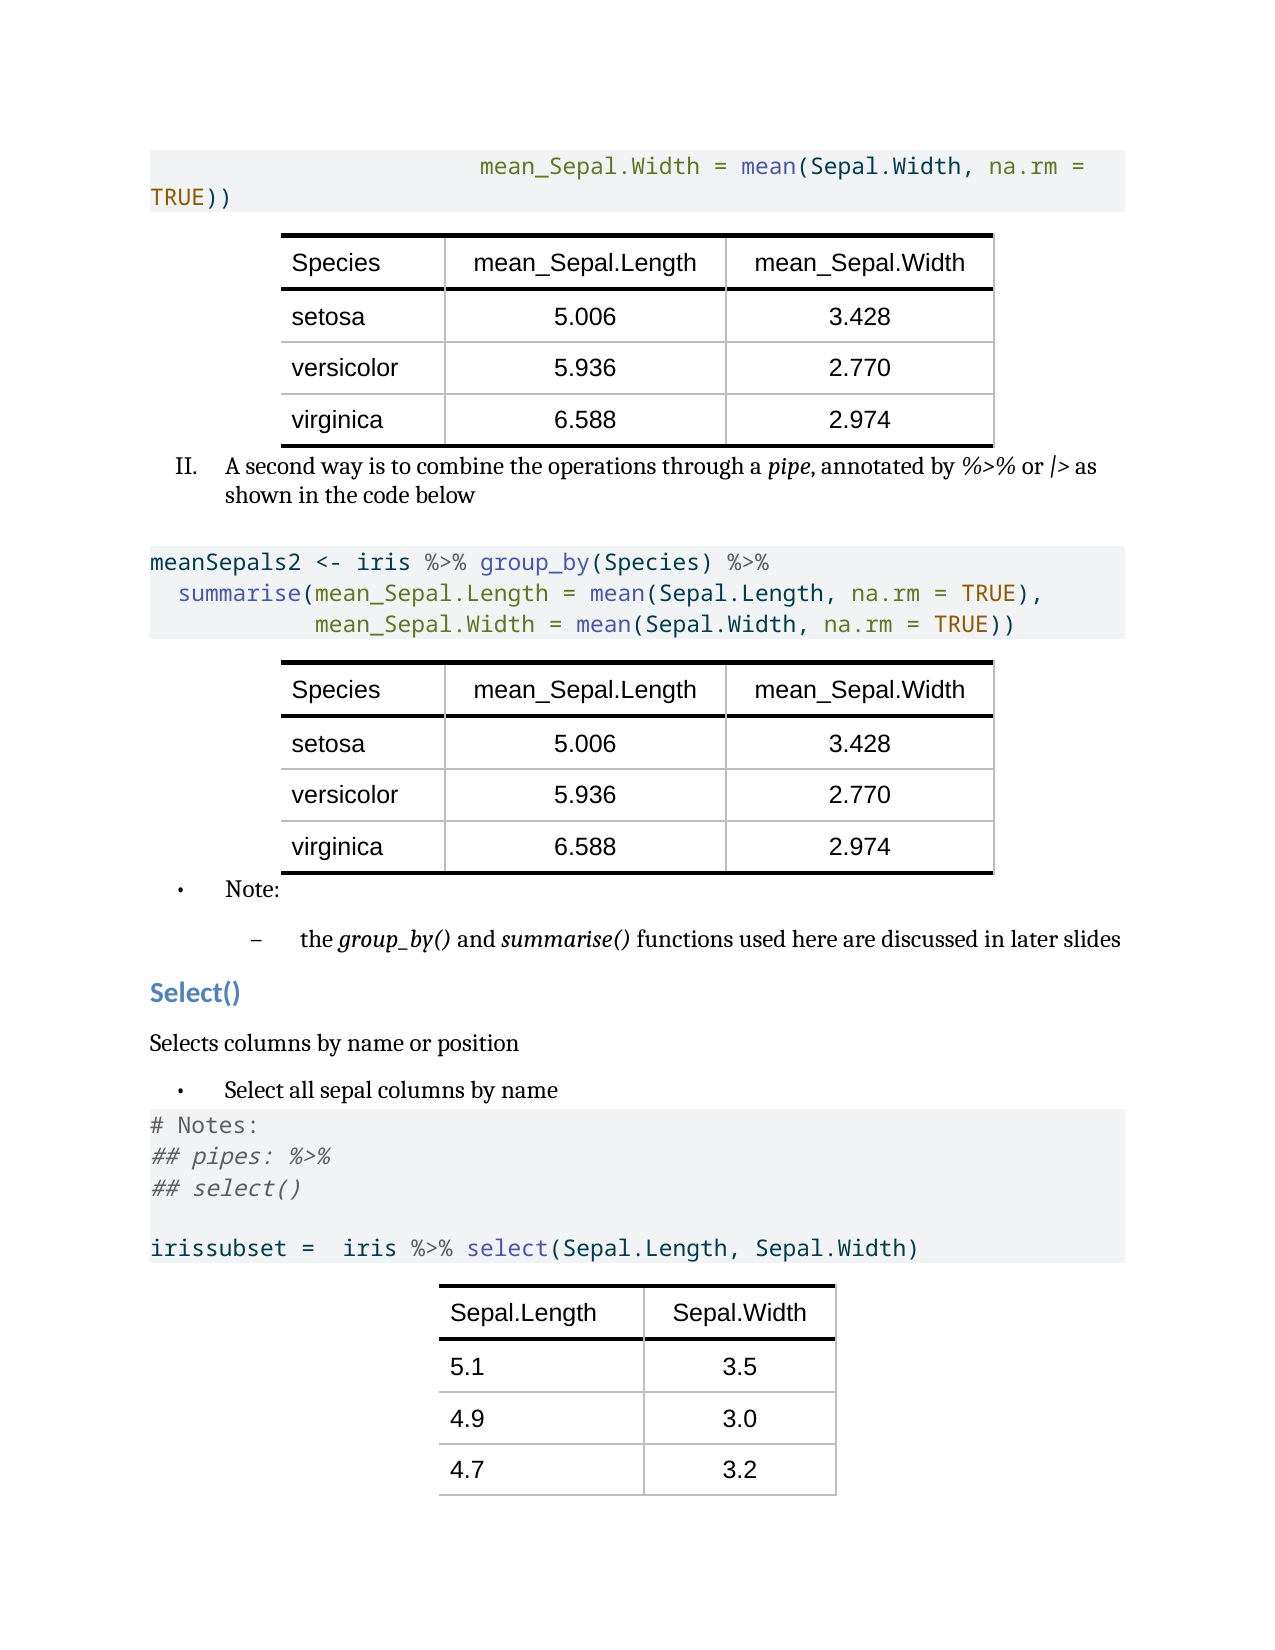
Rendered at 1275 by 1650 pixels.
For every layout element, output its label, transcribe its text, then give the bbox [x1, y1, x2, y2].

table_cell 2.770 [727, 770, 993, 819]
table_cell 5.936 [446, 770, 725, 819]
table_cell setosa [281, 291, 444, 341]
table_cell 6.588 [446, 822, 725, 871]
text meanSepals2 <- iris %>% group_by(Species) %>% summarise(mean_Sepal.Length = mean(Sepal.Length, na.rm = TRUE), mean_Sepal.Width = mean(Sepal.Width, na.rm = TRUE)) [769, 546, 1125, 639]
table_cell 3.5 [645, 1341, 835, 1391]
table_cell versicolor [281, 343, 444, 392]
table_header mean_Sepal.Width [727, 238, 993, 287]
subtitle Select() [150, 974, 1125, 1010]
list the group_by() and summarise() functions used here are discussed in later slides [250, 925, 1125, 954]
list Select all sepal columns by name [175, 1076, 1125, 1105]
table_cell 4.7 [439, 1445, 643, 1494]
table_cell virginica [281, 395, 444, 444]
table_cell 5.936 [446, 343, 725, 392]
table_header Species [281, 665, 444, 714]
table_cell 3.428 [727, 291, 993, 341]
table_cell 4.9 [439, 1393, 643, 1443]
list A second way is to combine the operations through a pipe, annotated by %>% or |> as shown in the code below [175, 452, 1125, 509]
table_header Species [281, 238, 444, 287]
table_header mean_Sepal.Length [446, 238, 725, 287]
table_cell 3.2 [645, 1445, 835, 1494]
list Note: [175, 875, 1125, 904]
table_cell versicolor [281, 770, 444, 819]
table_cell 5.006 [446, 291, 725, 341]
table_header Sepal.Length [439, 1288, 643, 1337]
table_cell 3.428 [727, 718, 993, 768]
text # Notes: ## pipes: %>% ## select() irissubset = iris %>% select(Sepal.Length, Sepal.Width) [150, 1109, 1125, 1263]
table_header mean_Sepal.Length [446, 665, 725, 714]
table_cell setosa [281, 718, 444, 768]
text Selects columns by name or position [150, 1029, 1125, 1058]
table_cell virginica [281, 822, 444, 871]
table_cell 6.588 [446, 395, 725, 444]
table_cell 2.770 [727, 343, 993, 392]
table_header Sepal.Width [645, 1288, 835, 1337]
table_cell 2.974 [727, 395, 993, 444]
table_cell 2.974 [727, 822, 993, 871]
table_cell 3.0 [645, 1393, 835, 1443]
table_cell 5.006 [446, 718, 725, 768]
table_cell 5.1 [439, 1341, 643, 1391]
table_header mean_Sepal.Width [727, 665, 993, 714]
